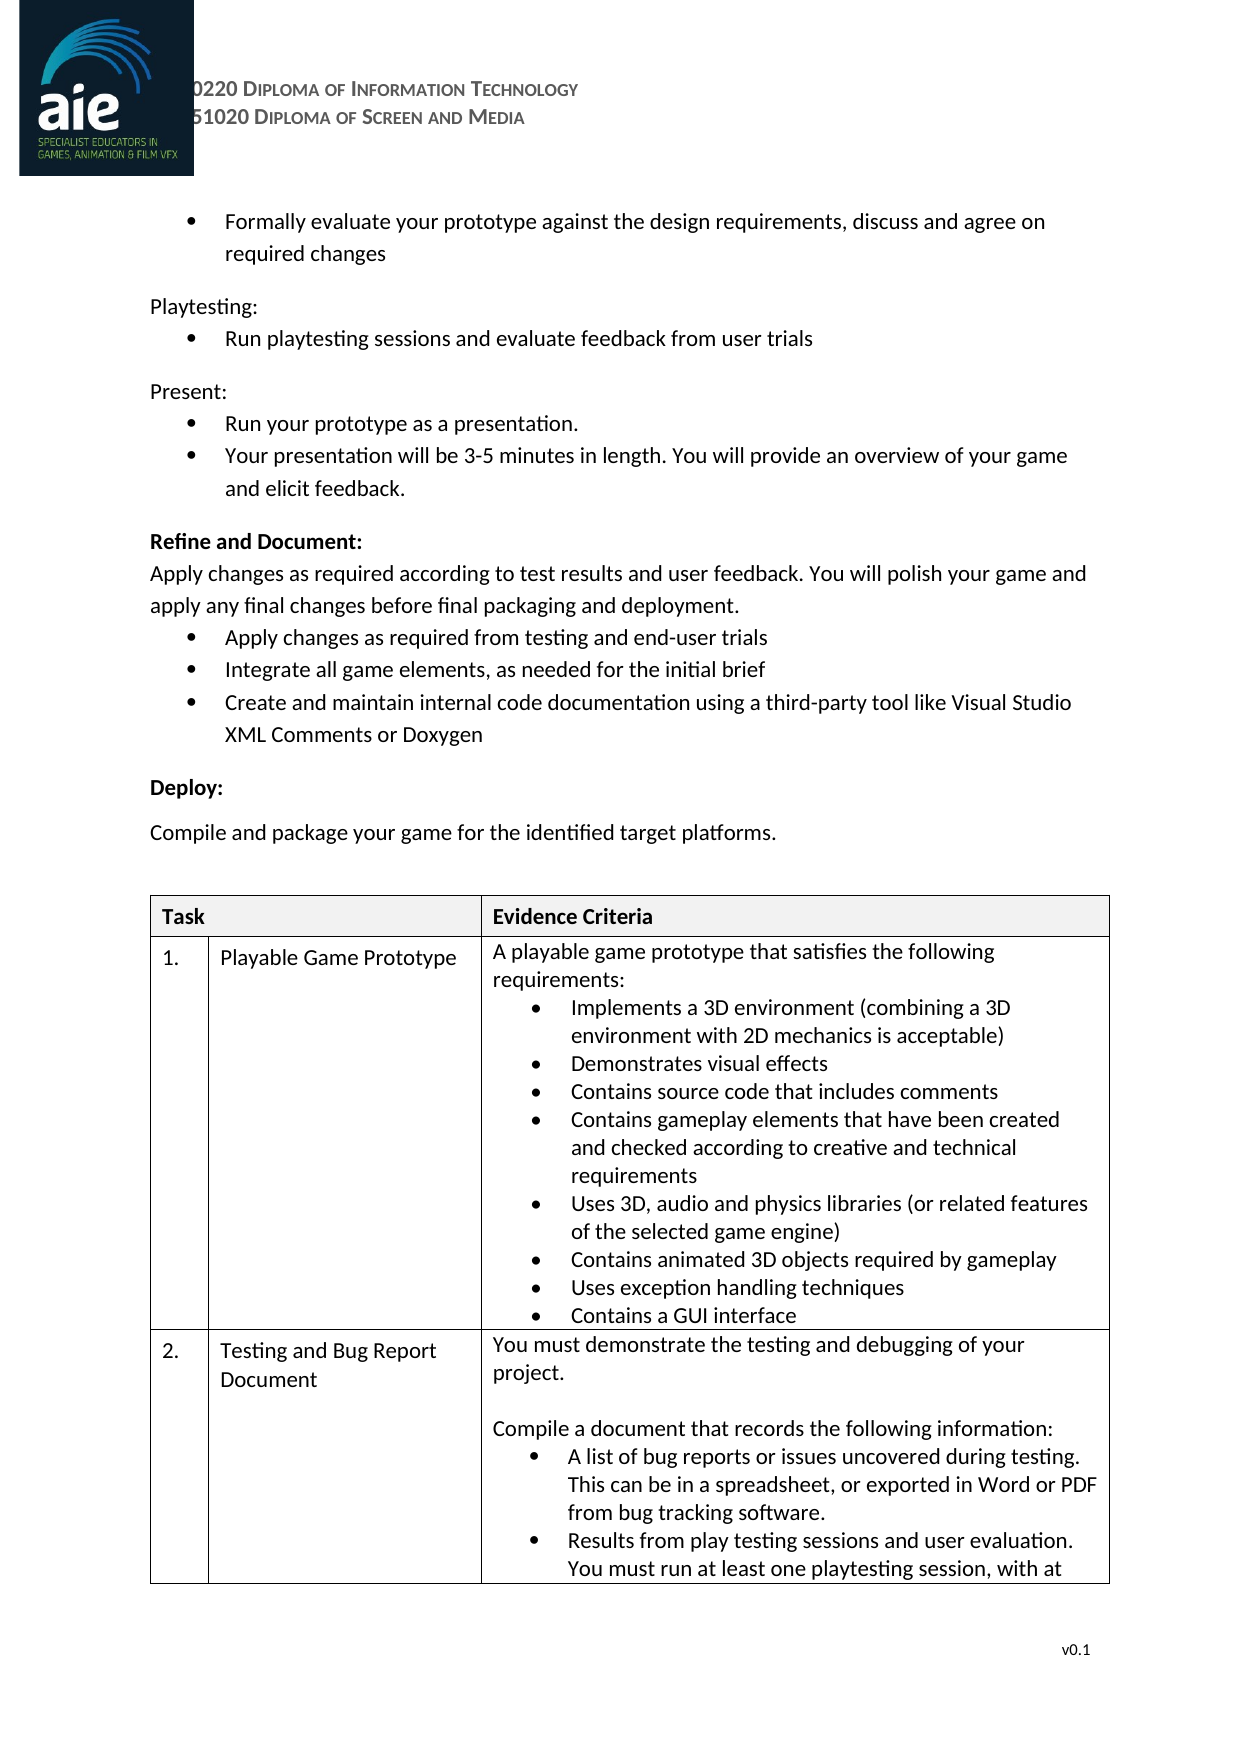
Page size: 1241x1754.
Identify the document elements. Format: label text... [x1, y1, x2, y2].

text Refine and Document: [150, 527, 1090, 555]
table_cell Playable Game Prototype [209, 937, 481, 1329]
list Run your prototype as a presentation. [187, 409, 1090, 437]
list Formally evaluate your prototype against the design requirements, discuss and agree on required changes [187, 207, 1090, 267]
table_header Evidence Criteria [482, 896, 1109, 936]
list Apply changes as required from testing and end-user trials [187, 623, 1090, 651]
table_cell 1. [151, 937, 208, 1329]
picture [18, 0, 194, 176]
text Compile and package your game for the identified target platforms. [150, 818, 1090, 846]
list Integrate all game elements, as needed for the initial brief [187, 656, 1090, 683]
table_cell 2. [151, 1330, 208, 1583]
text Present: [150, 377, 1090, 405]
text Apply changes as required according to test results and user feedback. You will polish your game and apply any final changes before final packaging and deployment. [150, 559, 1090, 619]
list Your presentation will be 3-5 minutes in length. You will provide an overview of your game and elicit feedback. [187, 442, 1090, 502]
text Deploy: [150, 773, 1090, 801]
list Run playtesting sessions and evaluate feedback from user trials [187, 324, 1090, 352]
text Playtesting: [150, 292, 1090, 320]
table_cell A playable game prototype that satisfies the following requirements: Implements a 3D environment (combining a 3D environment with 2D mechanics is acceptable) Demonstrates visual effects Contains source code that includes comments Contains gameplay elements that have been created and checked according to creative and technical requirements Uses 3D, audio and physics libraries (or related features of the selected game engine) Contains animated 3D objects required by gameplay Uses exception handling techniques Contains a GUI interface [482, 937, 1109, 1329]
table_header Task [151, 896, 481, 936]
table_cell Testing and Bug Report Document [209, 1330, 481, 1583]
list Create and maintain internal code documentation using a third-party tool like Visual Studio XML Comments or Doxygen [187, 688, 1090, 748]
